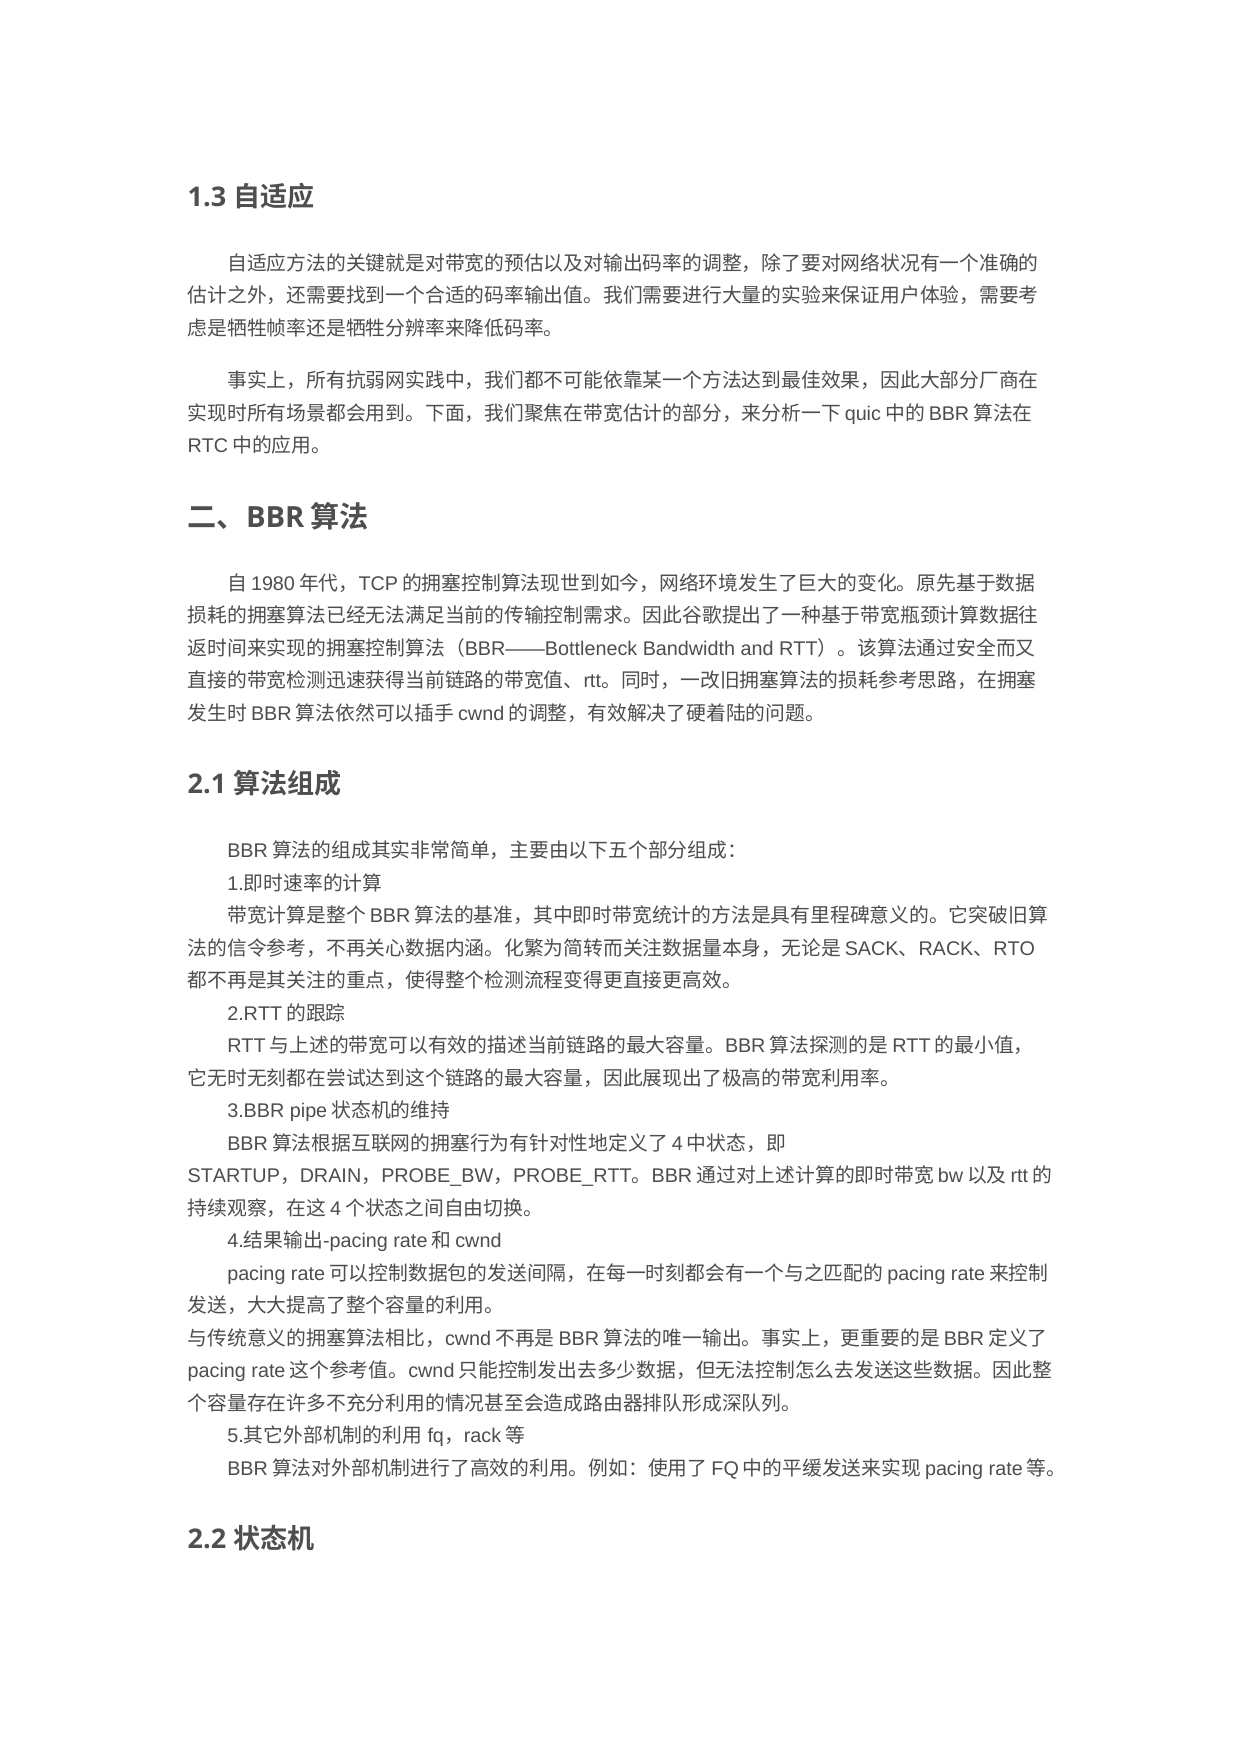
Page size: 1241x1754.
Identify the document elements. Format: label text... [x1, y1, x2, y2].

text 自1980年代，TCP的拥塞控制算法现世到如今，网络环境发生了巨大的变化。原先基于数据损耗的拥塞算法已经无法满足当前的传输控制需求。因此谷歌提出了一种基于带宽瓶颈计算数据往返时间来实现的拥塞控制算法（BBR——Bottleneck Bandwidth and RTT）。该算法通过安全而又直接的带宽检测迅速获得当前链路的带宽值、rtt。同时，一改旧拥塞算法的损耗参考思路，在拥塞发生时BBR算法依然可以插手cwnd的调整，有效解决了硬着陆的问题。 [187, 567, 1053, 729]
subtitle 1.3 自适应 [187, 162, 1053, 227]
subtitle 2.2 状态机 [187, 1504, 1053, 1569]
text 事实上，所有抗弱网实践中，我们都不可能依靠某一个方法达到最佳效果，因此大部分厂商在实现时所有场景都会用到。下面，我们聚焦在带宽估计的部分，来分析一下quic中的BBR算法在RTC中的应用。 [187, 364, 1053, 462]
text BBR算法的组成其实非常简单，主要由以下五个部分组成： 1.即时速率的计算 带宽计算是整个BBR算法的基准，其中即时带宽统计的方法是具有里程碑意义的。它突破旧算法的信令参考，不再关心数据内涵。化繁为简转而关注数据量本身，无论是SACK、RACK、RTO都不再是其关注的重点，使得整个检测流程变得更直接更高效。 2.RTT的跟踪 RTT与上述的带宽可以有效的描述当前链路的最大容量。BBR算法探测的是RTT的最小值，它无时无刻都在尝试达到这个链路的最大容量，因此展现出了极高的带宽利用率。 3.BBR pipe状态机的维持 BBR算法根据互联网的拥塞行为有针对性地定义了4中状态，即STARTUP，DRAIN，PROBE_BW，PROBE_RTT。BBR通过对上述计算的即时带宽bw以及rtt的持续观察，在这4个状态之间自由切换。 4.结果输出-pacing rate和cwnd pacing rate可以控制数据包的发送间隔，在每一时刻都会有一个与之匹配的pacing rate来控制发送，大大提高了整个容量的利用。 与传统意义的拥塞算法相比，cwnd不再是BBR算法的唯一输出。事实上，更重要的是BBR定义了pacing rate这个参考值。cwnd只能控制发出去多少数据，但无法控制怎么去发送这些数据。因此整个容量存在许多不充分利用的情况甚至会造成路由器排队形成深队列。 5.其它外部机制的利用 fq，rack等 BBR算法对外部机制进行了高效的利用。例如：使用了FQ中的平缓发送来实现pacing rate等。 [187, 834, 1053, 1484]
text 自适应方法的关键就是对带宽的预估以及对输出码率的调整，除了要对网络状况有一个准确的估计之外，还需要找到一个合适的码率输出值。我们需要进行大量的实验来保证用户体验，需要考虑是牺牲帧率还是牺牲分辨率来降低码率。 [187, 247, 1053, 344]
subtitle 2.1 算法组成 [187, 749, 1053, 814]
subtitle 二、BBR算法 [187, 482, 1053, 547]
